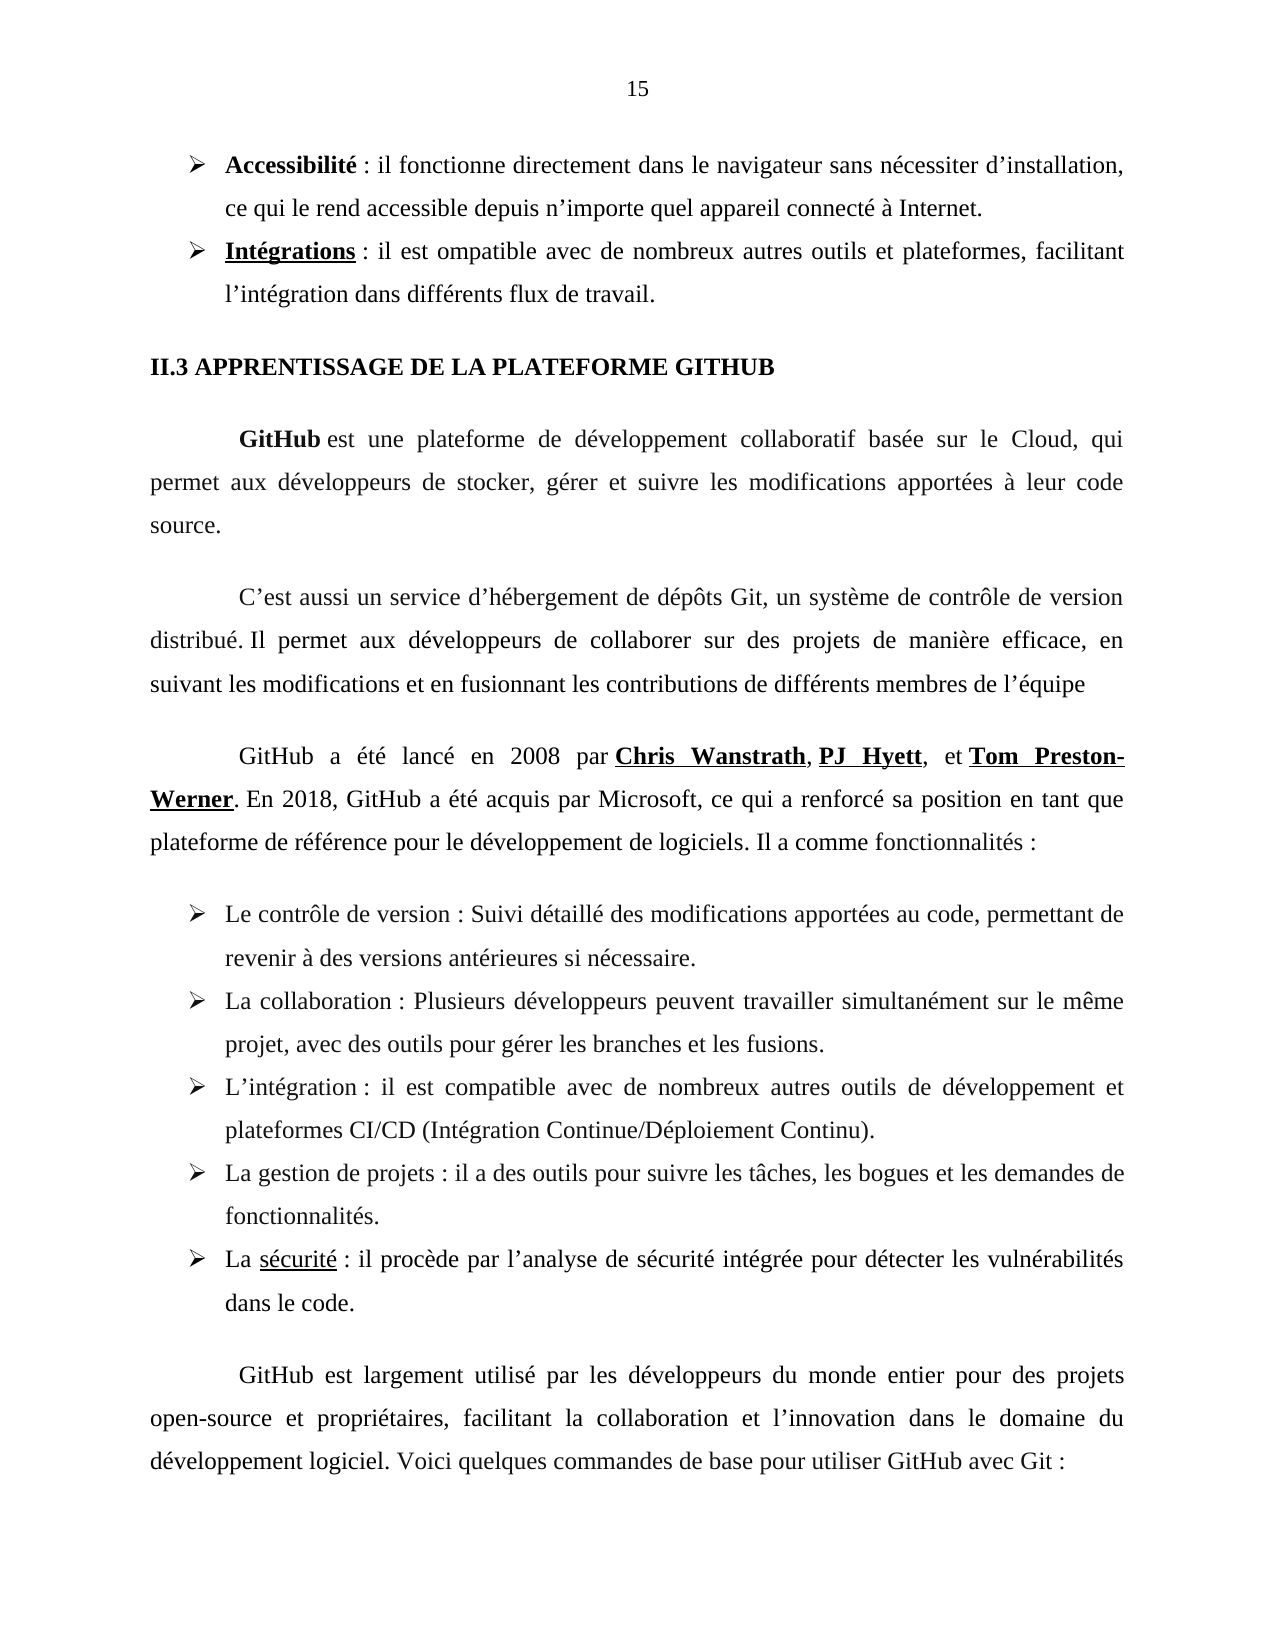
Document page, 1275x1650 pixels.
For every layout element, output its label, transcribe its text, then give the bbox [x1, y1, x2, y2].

list Intégrations : il est ompatible avec de nombreux autres outils et plateformes, facilitant l’intégration dans différents flux de travail. [187, 236, 1125, 308]
list Accessibilité : il fonctionne directement dans le navigateur sans nécessiter d’installation, ce qui le rend accessible depuis n’importe quel appareil connecté à Internet. [187, 150, 1125, 222]
list La collaboration : Plusieurs développeurs peuvent travailler simultanément sur le même projet, avec des outils pour gérer les branches et les fusions. [187, 986, 1125, 1058]
text GitHub est largement utilisé par les développeurs du monde entier pour des projets open-source et propriétaires, facilitant la collaboration et l’innovation dans le domaine du développement logiciel. Voici quelques commandes de base pour utiliser GitHub avec Git : [150, 1360, 1125, 1475]
text II.3 APPRENTISSAGE DE LA PLATEFORME GITHUB [150, 352, 1125, 380]
list L’intégration : il est compatible avec de nombreux autres outils de développement et plateformes CI/CD (Intégration Continue/Déploiement Continu). [187, 1072, 1125, 1144]
list Le contrôle de version : Suivi détaillé des modifications apportées au code, permettant de revenir à des versions antérieures si nécessaire. [187, 899, 1125, 971]
list La sécurité : il procède par l’analyse de sécurité intégrée pour détecter les vulnérabilités dans le code. [187, 1244, 1125, 1316]
text GitHub est une plateforme de développement collaboratif basée sur le Cloud, qui permet aux développeurs de stocker, gérer et suivre les modifications apportées à leur code source. [150, 424, 1125, 539]
text GitHub a été lancé en 2008 par Chris Wanstrath, PJ Hyett, et Tom Preston-Werner. En 2018, GitHub a été acquis par Microsoft, ce qui a renforcé sa position en tant que plateforme de référence pour le développement de logiciels. Il a comme fonctionnalités : [150, 741, 1125, 856]
list La gestion de projets : il a des outils pour suivre les tâches, les bogues et les demandes de fonctionnalités. [187, 1158, 1125, 1230]
text C’est aussi un service d’hébergement de dépôts Git, un système de contrôle de version distribué. Il permet aux développeurs de collaborer sur des projets de manière efficace, en suivant les modifications et en fusionnant les contributions de différents membres de l’équipe [150, 582, 1125, 697]
